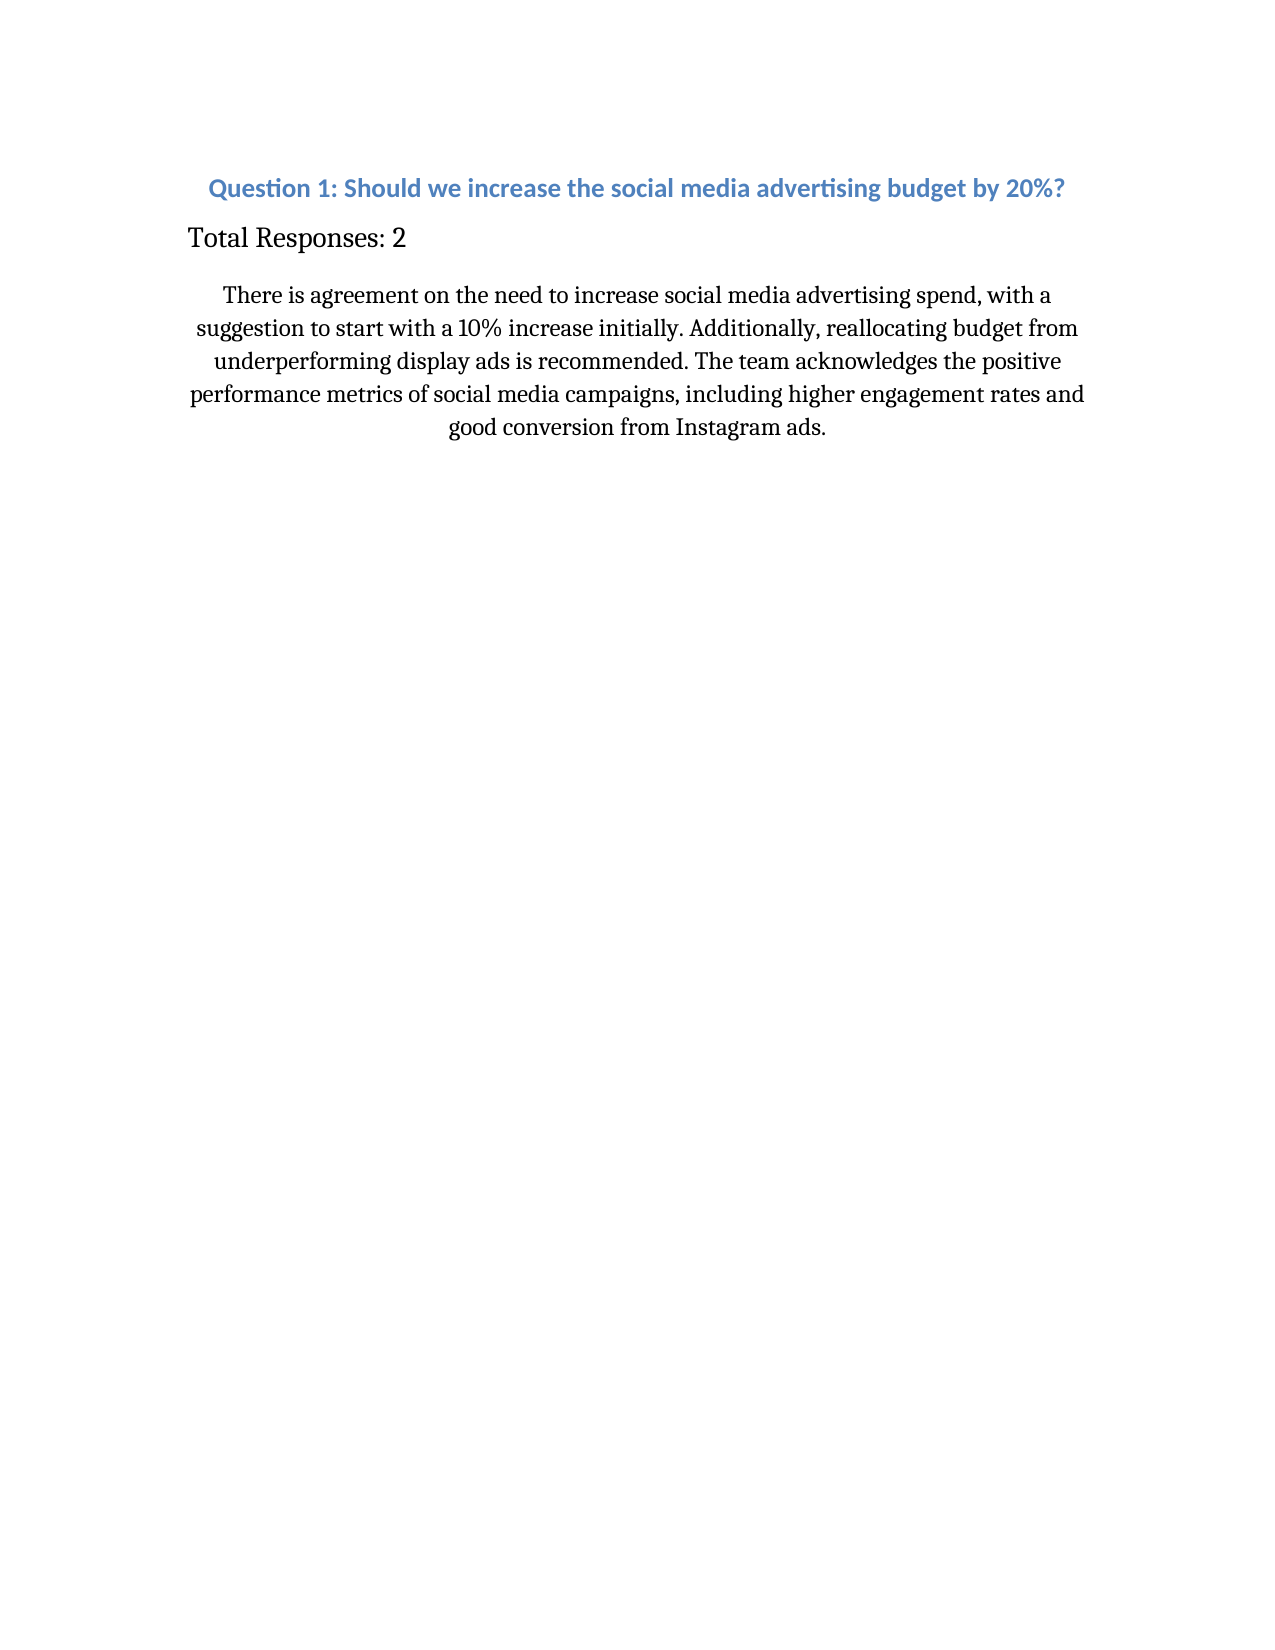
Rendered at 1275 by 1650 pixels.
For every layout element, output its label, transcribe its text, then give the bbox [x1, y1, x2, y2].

subtitle Question 1: Should we increase the social media advertising budget by 20%? [187, 171, 1087, 204]
text There is agreement on the need to increase social media advertising spend, with a suggestion to start with a 10% increase initially. Additionally, reallocating budget from underperforming display ads is recommended. The team acknowledges the positive performance metrics of social media campaigns, including higher engagement rates and good conversion from Instagram ads. [187, 281, 1087, 441]
text Total Responses: 2 [187, 221, 1087, 255]
